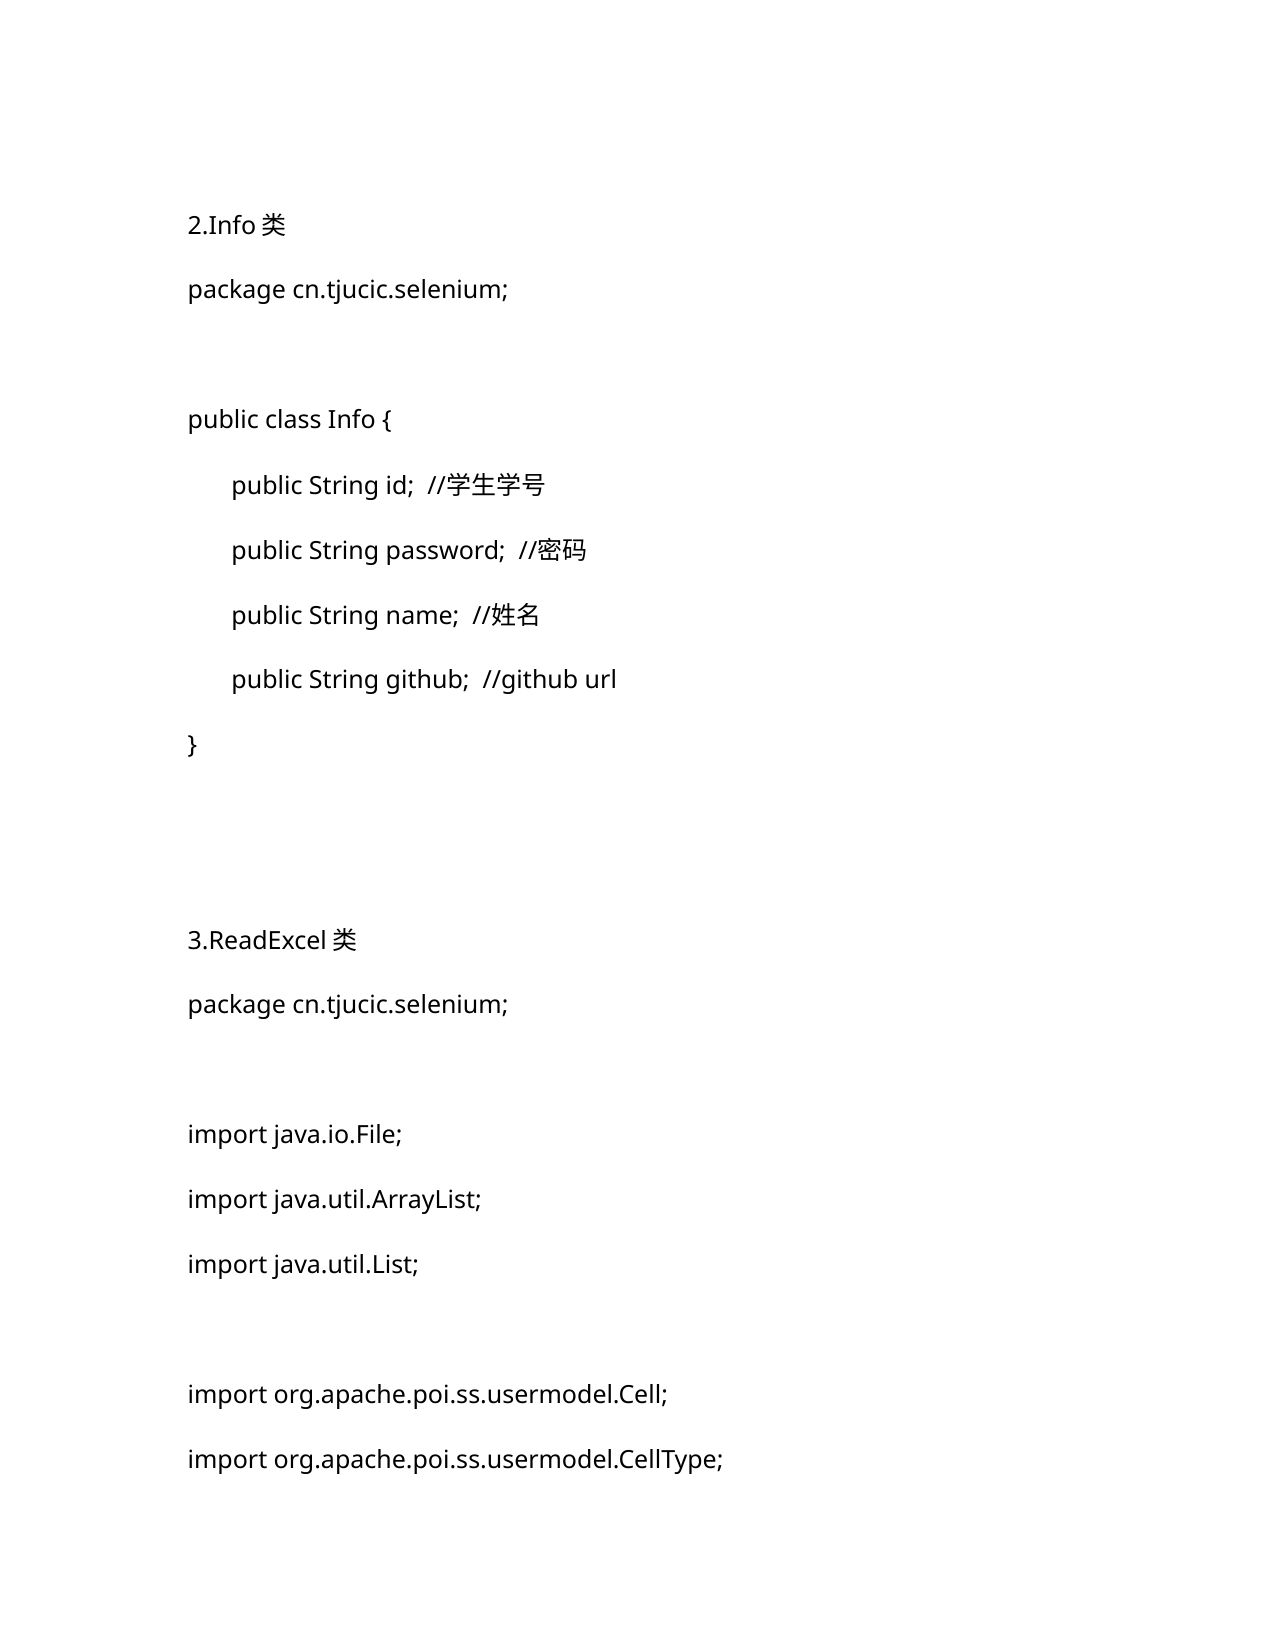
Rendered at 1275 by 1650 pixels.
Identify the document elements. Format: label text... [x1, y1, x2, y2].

list import java.io.File; [187, 1101, 1087, 1166]
list public class Info { [187, 386, 1087, 451]
list import java.util.List; [187, 1231, 1087, 1296]
list package cn.tjucic.selenium; [187, 256, 1087, 321]
list public String github; //github url [187, 646, 1087, 711]
list import java.util.ArrayList; [187, 1166, 1087, 1231]
list } [187, 711, 1087, 776]
list import org.apache.poi.ss.usermodel.Cell; [187, 1361, 1087, 1426]
list package cn.tjucic.selenium; [187, 971, 1087, 1036]
list 3.ReadExcel类 [187, 906, 1087, 971]
list 2.Info类 [187, 191, 1087, 256]
list public String name; //姓名 [187, 581, 1087, 646]
list public String password; //密码 [187, 516, 1087, 581]
list public String id; //学生学号 [187, 451, 1087, 516]
list import org.apache.poi.ss.usermodel.CellType; [187, 1426, 1087, 1491]
